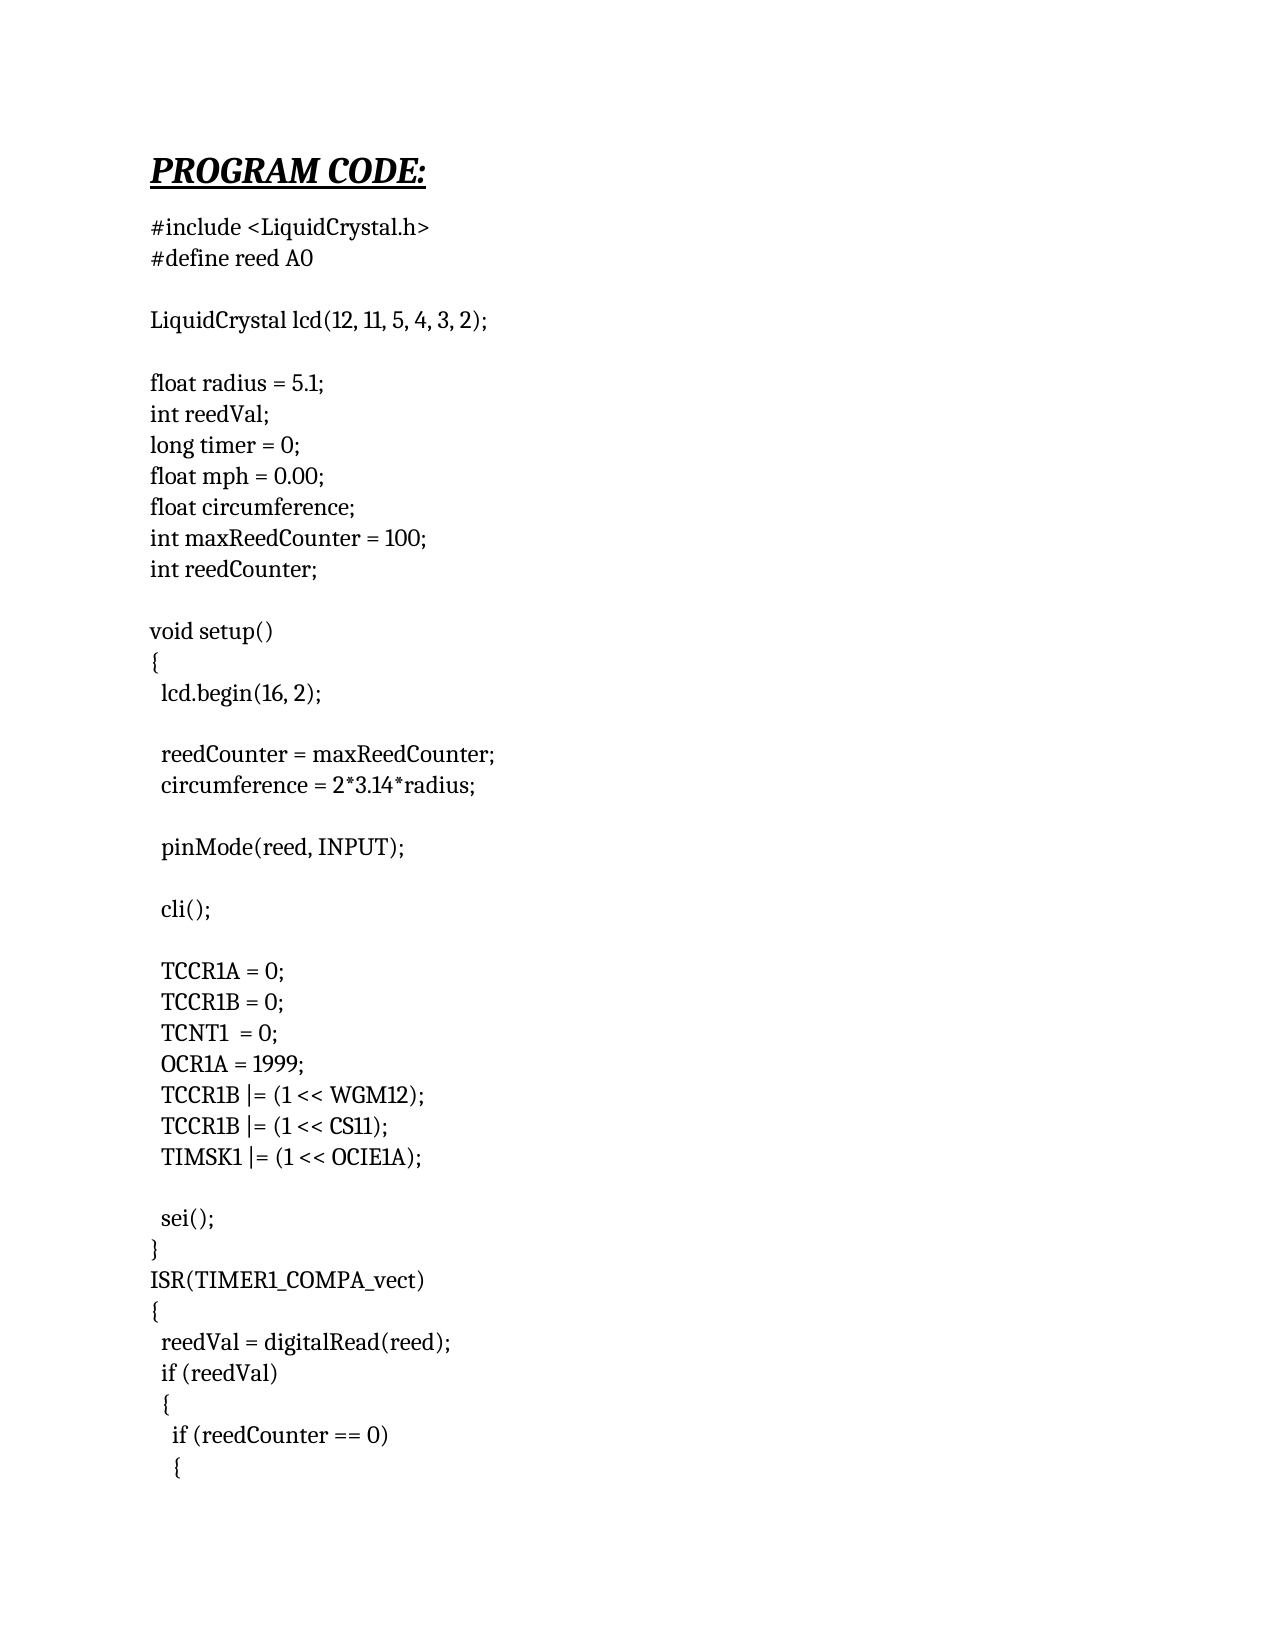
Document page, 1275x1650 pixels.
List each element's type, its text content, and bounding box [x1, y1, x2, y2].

text { [150, 1452, 1125, 1481]
text LiquidCrystal lcd(12, 11, 5, 4, 3, 2); [150, 306, 1125, 335]
text int maxReedCounter = 100; [150, 524, 1125, 552]
text circumference = 2*3.14*radius; [150, 771, 1125, 800]
text TCCR1B |= (1 << WGM12); [150, 1081, 1125, 1109]
text reedVal = digitalRead(reed); [150, 1328, 1125, 1357]
text ISR(TIMER1_COMPA_vect) [150, 1266, 1125, 1295]
text TIMSK1 |= (1 << OCIE1A); [150, 1143, 1125, 1172]
text float radius = 5.1; [150, 368, 1125, 397]
text { [150, 648, 1125, 677]
text #include <LiquidCrystal.h> [150, 213, 1125, 242]
text TCNT1 = 0; [150, 1019, 1125, 1047]
text if (reedCounter == 0) [150, 1421, 1125, 1450]
text TCCR1B = 0; [150, 988, 1125, 1016]
text long timer = 0; [150, 431, 1125, 459]
text cli(); [150, 894, 1125, 923]
text int reedVal; [150, 399, 1125, 428]
text pinMode(reed, INPUT); [150, 833, 1125, 862]
text lcd.begin(16, 2); [150, 679, 1125, 708]
text reedCounter = maxReedCounter; [150, 740, 1125, 769]
text { [150, 1390, 1125, 1419]
text float mph = 0.00; [150, 462, 1125, 490]
text void setup() [150, 617, 1125, 646]
text OCR1A = 1999; [150, 1050, 1125, 1078]
text int reedCounter; [150, 555, 1125, 583]
text #define reed A0 [150, 244, 1125, 273]
text float circumference; [150, 493, 1125, 521]
text TCCR1A = 0; [150, 957, 1125, 985]
text if (reedVal) [150, 1359, 1125, 1388]
text PROGRAM CODE: [150, 150, 1125, 193]
text } [150, 1235, 1125, 1264]
text { [150, 1297, 1125, 1326]
text sei(); [150, 1204, 1125, 1233]
text TCCR1B |= (1 << CS11); [150, 1112, 1125, 1141]
